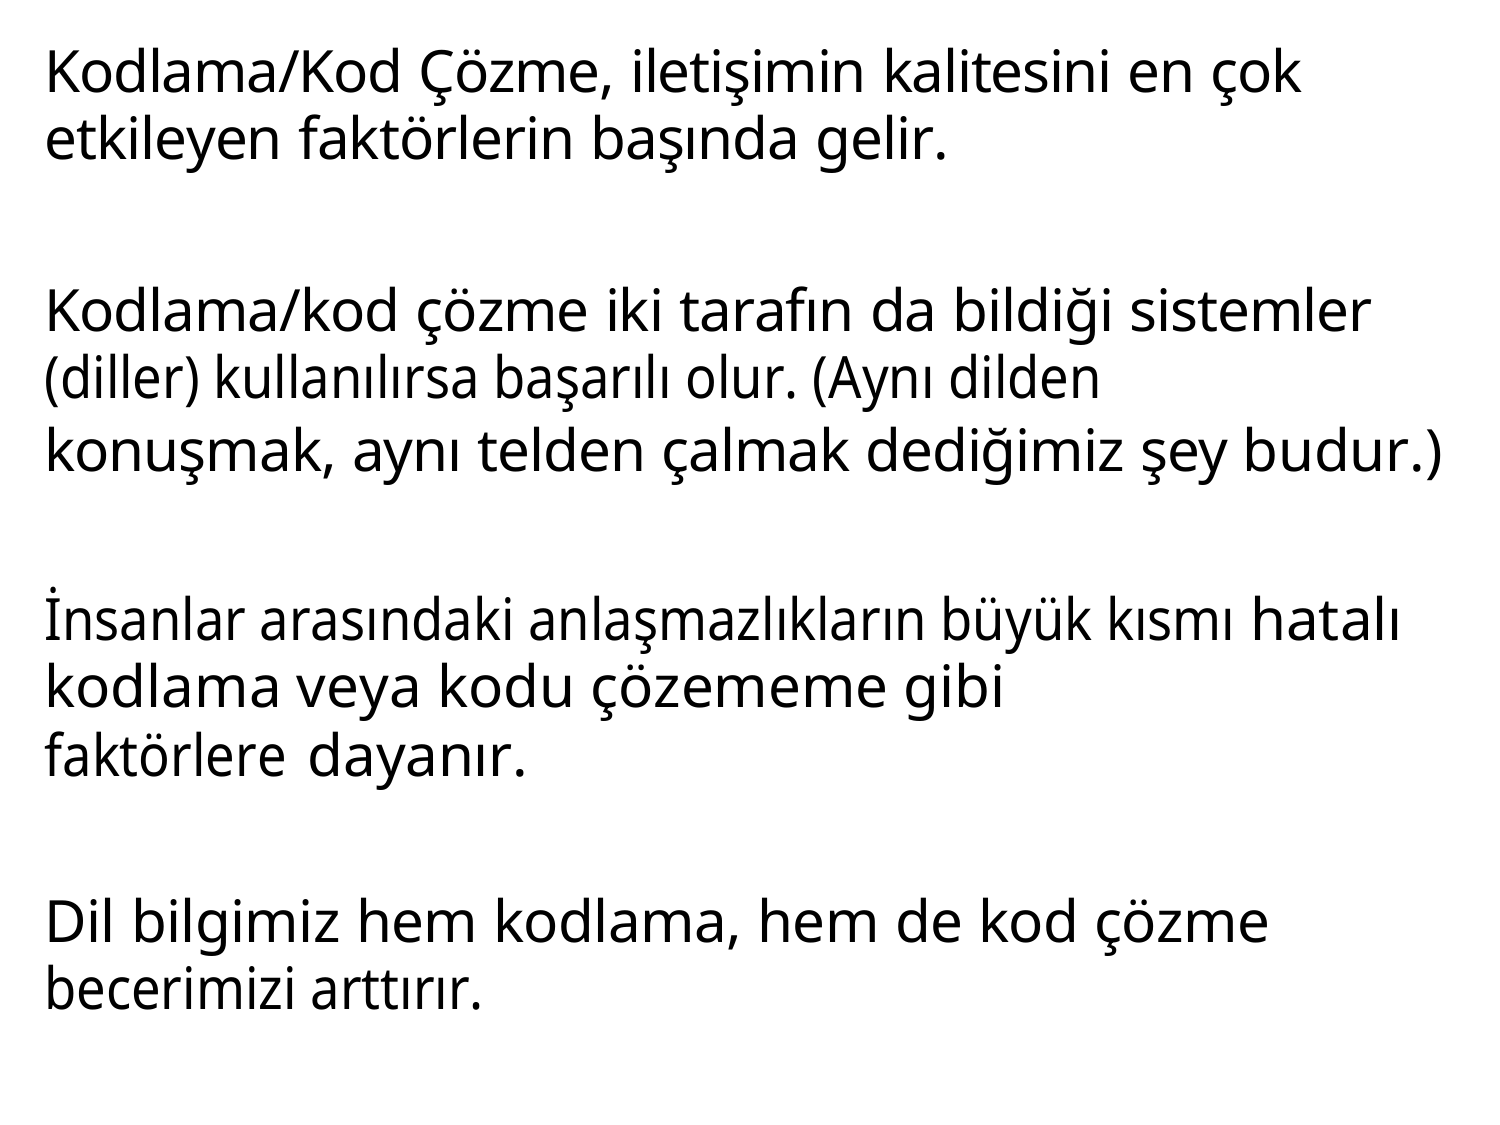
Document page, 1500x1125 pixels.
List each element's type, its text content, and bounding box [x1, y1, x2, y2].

text faktörlere dayanır. [44, 724, 1475, 789]
text konuşmak, aynı telden çalmak dediğimiz şey budur.) [44, 416, 1475, 485]
text Dil bilgimiz hem kodlama, hem de kod çözme becerimizi arttırır. [44, 887, 1475, 1027]
text Kodlama/kod çözme iki tarafın da bildiği sistemler (diller) kullanılırsa başarılı olur. (Aynı dilden [44, 276, 1475, 416]
text İnsanlar arasındaki anlaşmazlıkların büyük kısmı hatalı kodlama veya kodu çözememe gibi [44, 585, 1475, 724]
text Kodlama/Kod Çözme, iletişimin kalitesini en çok etkileyen faktörlerin başında gelir. [44, 36, 1475, 176]
